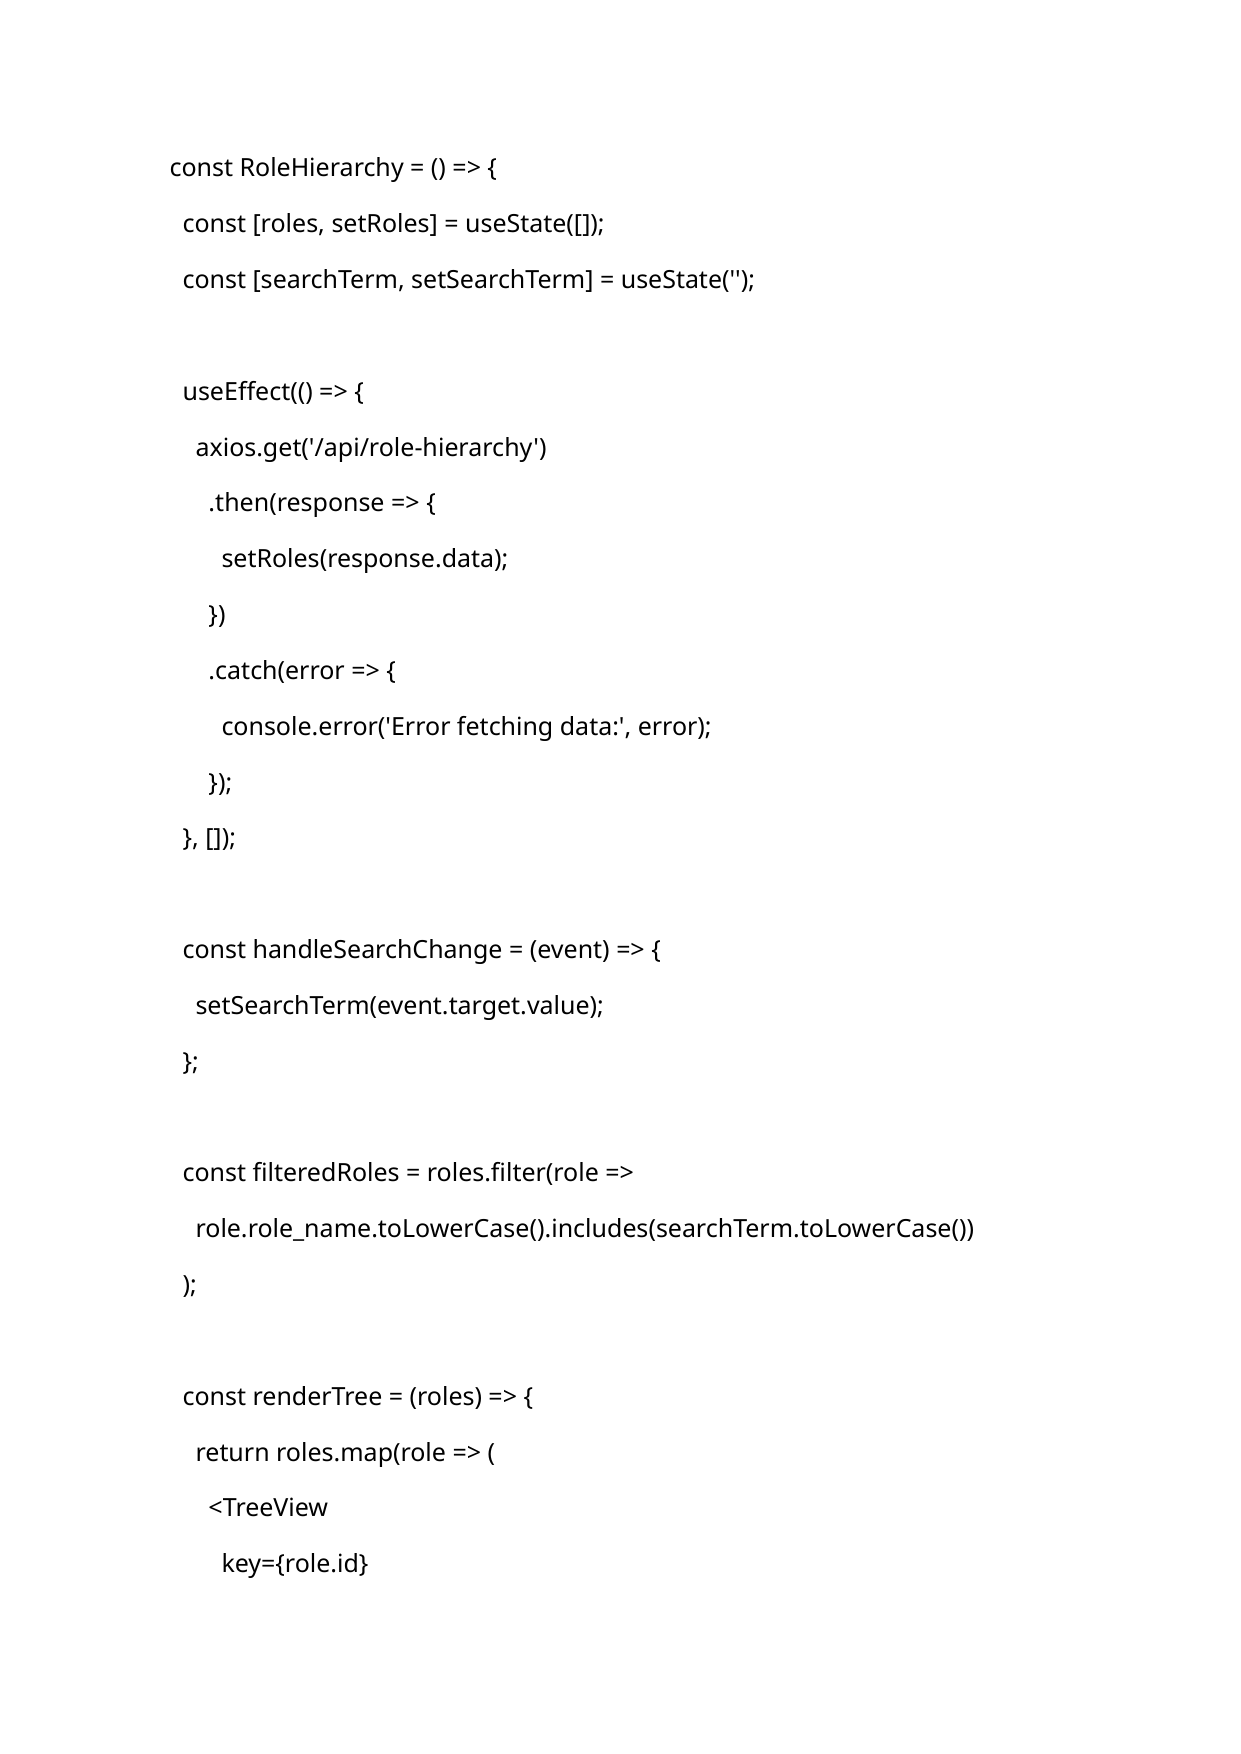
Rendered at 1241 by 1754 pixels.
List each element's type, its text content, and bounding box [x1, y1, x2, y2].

text .then(response => { [150, 485, 1090, 519]
text key={role.id} [150, 1546, 1090, 1580]
text .catch(error => { [150, 652, 1090, 687]
text <TreeView [150, 1490, 1090, 1524]
text return roles.map(role => ( [150, 1434, 1090, 1468]
text const filteredRoles = roles.filter(role => [150, 1155, 1090, 1189]
text }, []); [150, 820, 1090, 854]
text const [searchTerm, setSearchTerm] = useState(''); [150, 262, 1090, 296]
text const [roles, setRoles] = useState([]); [150, 206, 1090, 240]
text }) [150, 597, 1090, 631]
text }; [150, 1043, 1090, 1077]
text console.error('Error fetching data:', error); [150, 708, 1090, 742]
text ); [150, 1267, 1090, 1301]
text const renderTree = (roles) => { [150, 1378, 1090, 1412]
text axios.get('/api/role-hierarchy') [150, 429, 1090, 463]
text role.role_name.toLowerCase().includes(searchTerm.toLowerCase()) [150, 1211, 1090, 1245]
text setSearchTerm(event.target.value); [150, 987, 1090, 1022]
text useEffect(() => { [150, 373, 1090, 407]
text const RoleHierarchy = () => { [150, 150, 1090, 184]
text const handleSearchChange = (event) => { [150, 932, 1090, 966]
text }); [150, 764, 1090, 798]
text setRoles(response.data); [150, 541, 1090, 575]
